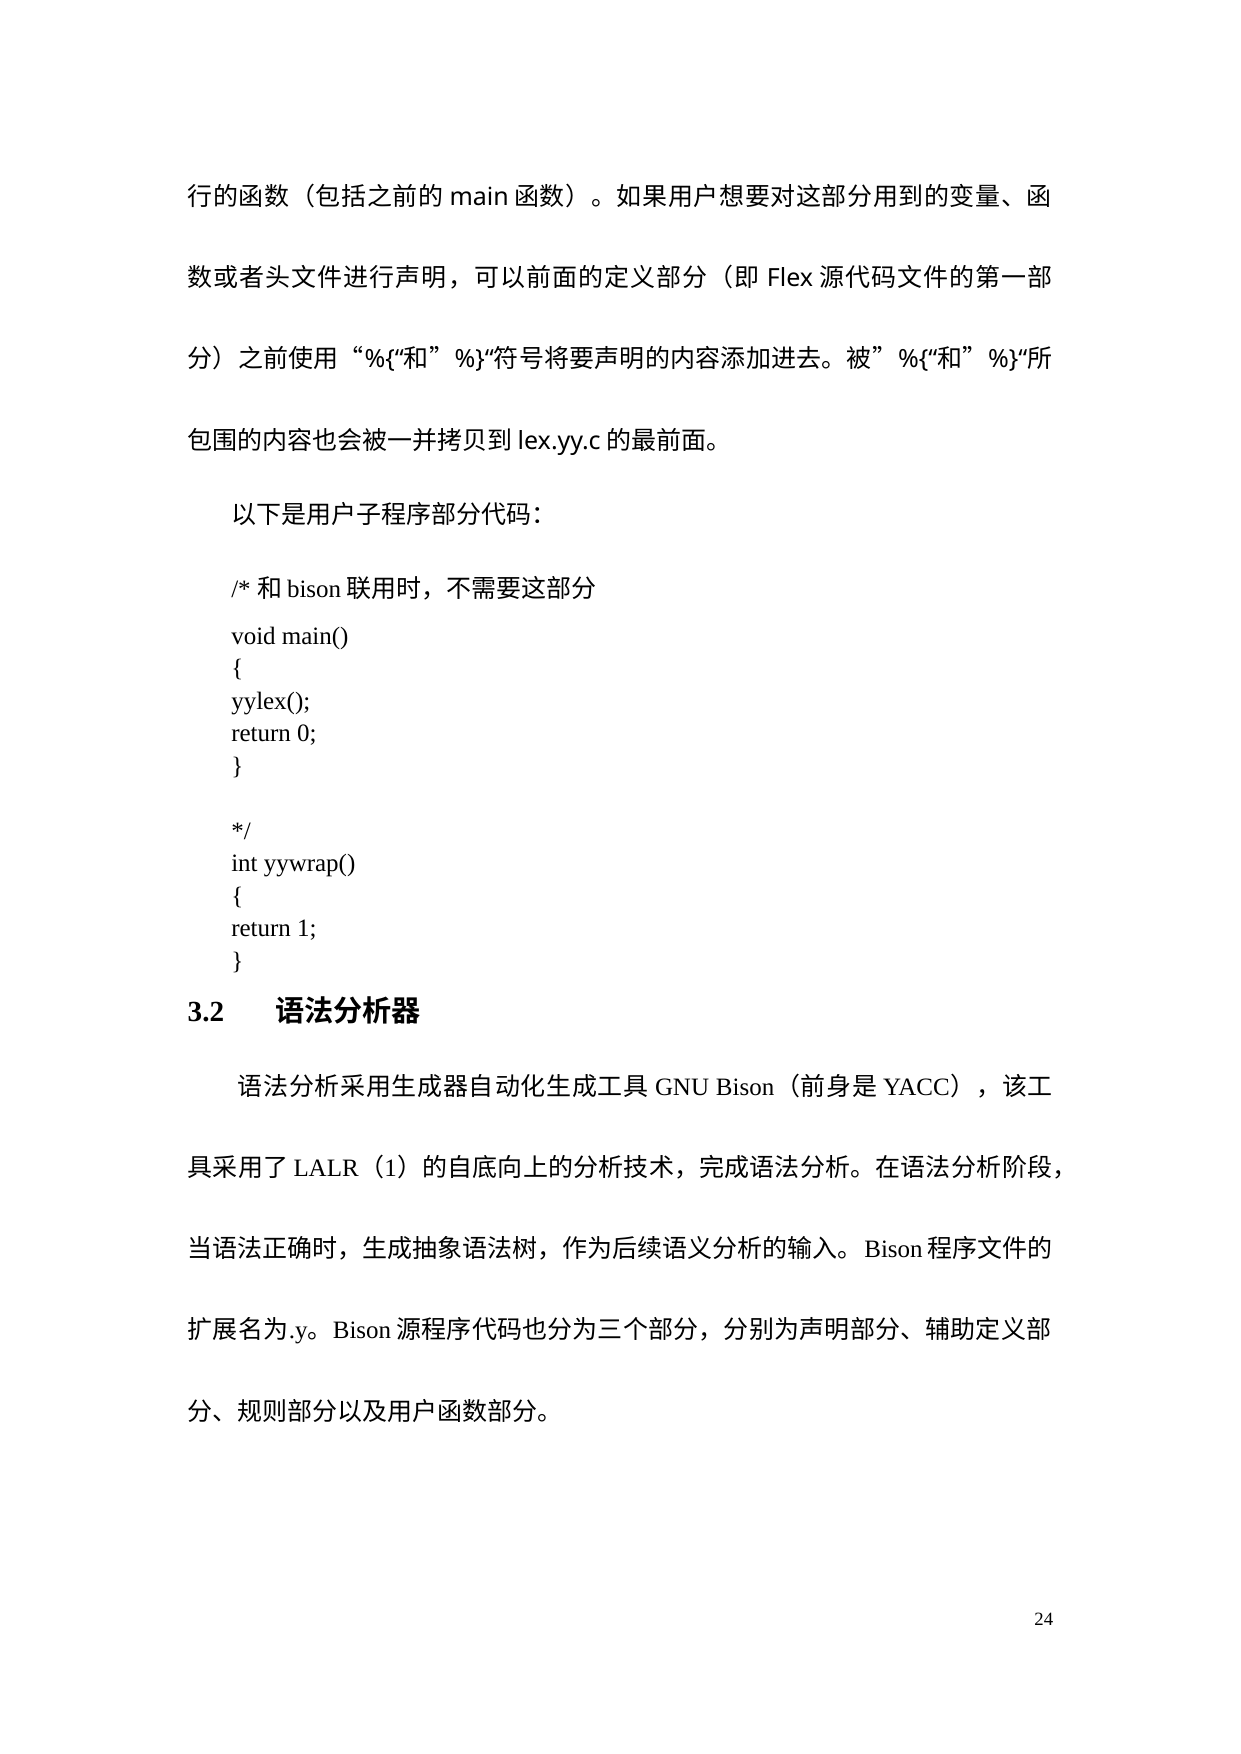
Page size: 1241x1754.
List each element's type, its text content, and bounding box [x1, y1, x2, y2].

list 语法分析器 [187, 976, 1053, 1041]
text { [187, 651, 1053, 684]
text return 1; [187, 911, 1053, 944]
text void main() [187, 619, 1053, 651]
text { [187, 879, 1053, 911]
text int yywrap() [187, 846, 1053, 879]
text return 0; [187, 716, 1053, 749]
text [187, 162, 1053, 471]
text yylex(); [187, 684, 1053, 716]
text } [187, 749, 1053, 781]
text 以下是用户子程序部分代码： [187, 480, 1053, 545]
text } [187, 944, 1053, 976]
text /* 和bison联用时，不需要这部分 [187, 554, 1053, 619]
text 语法分析采用生成器自动化生成工具GNU Bison（前身是YACC），该工具采用了LALR（1）的自底向上的分析技术，完成语法分析。在语法分析阶段，当语法正确时，生成抽象语法树，作为后续语义分析的输入。Bison程序文件的扩展名为.y。Bison源程序代码也分为三个部分，分别为声明部分、辅助定义部分、规则部分以及用户函数部分。 [187, 1052, 1053, 1442]
text */ [187, 814, 1053, 846]
